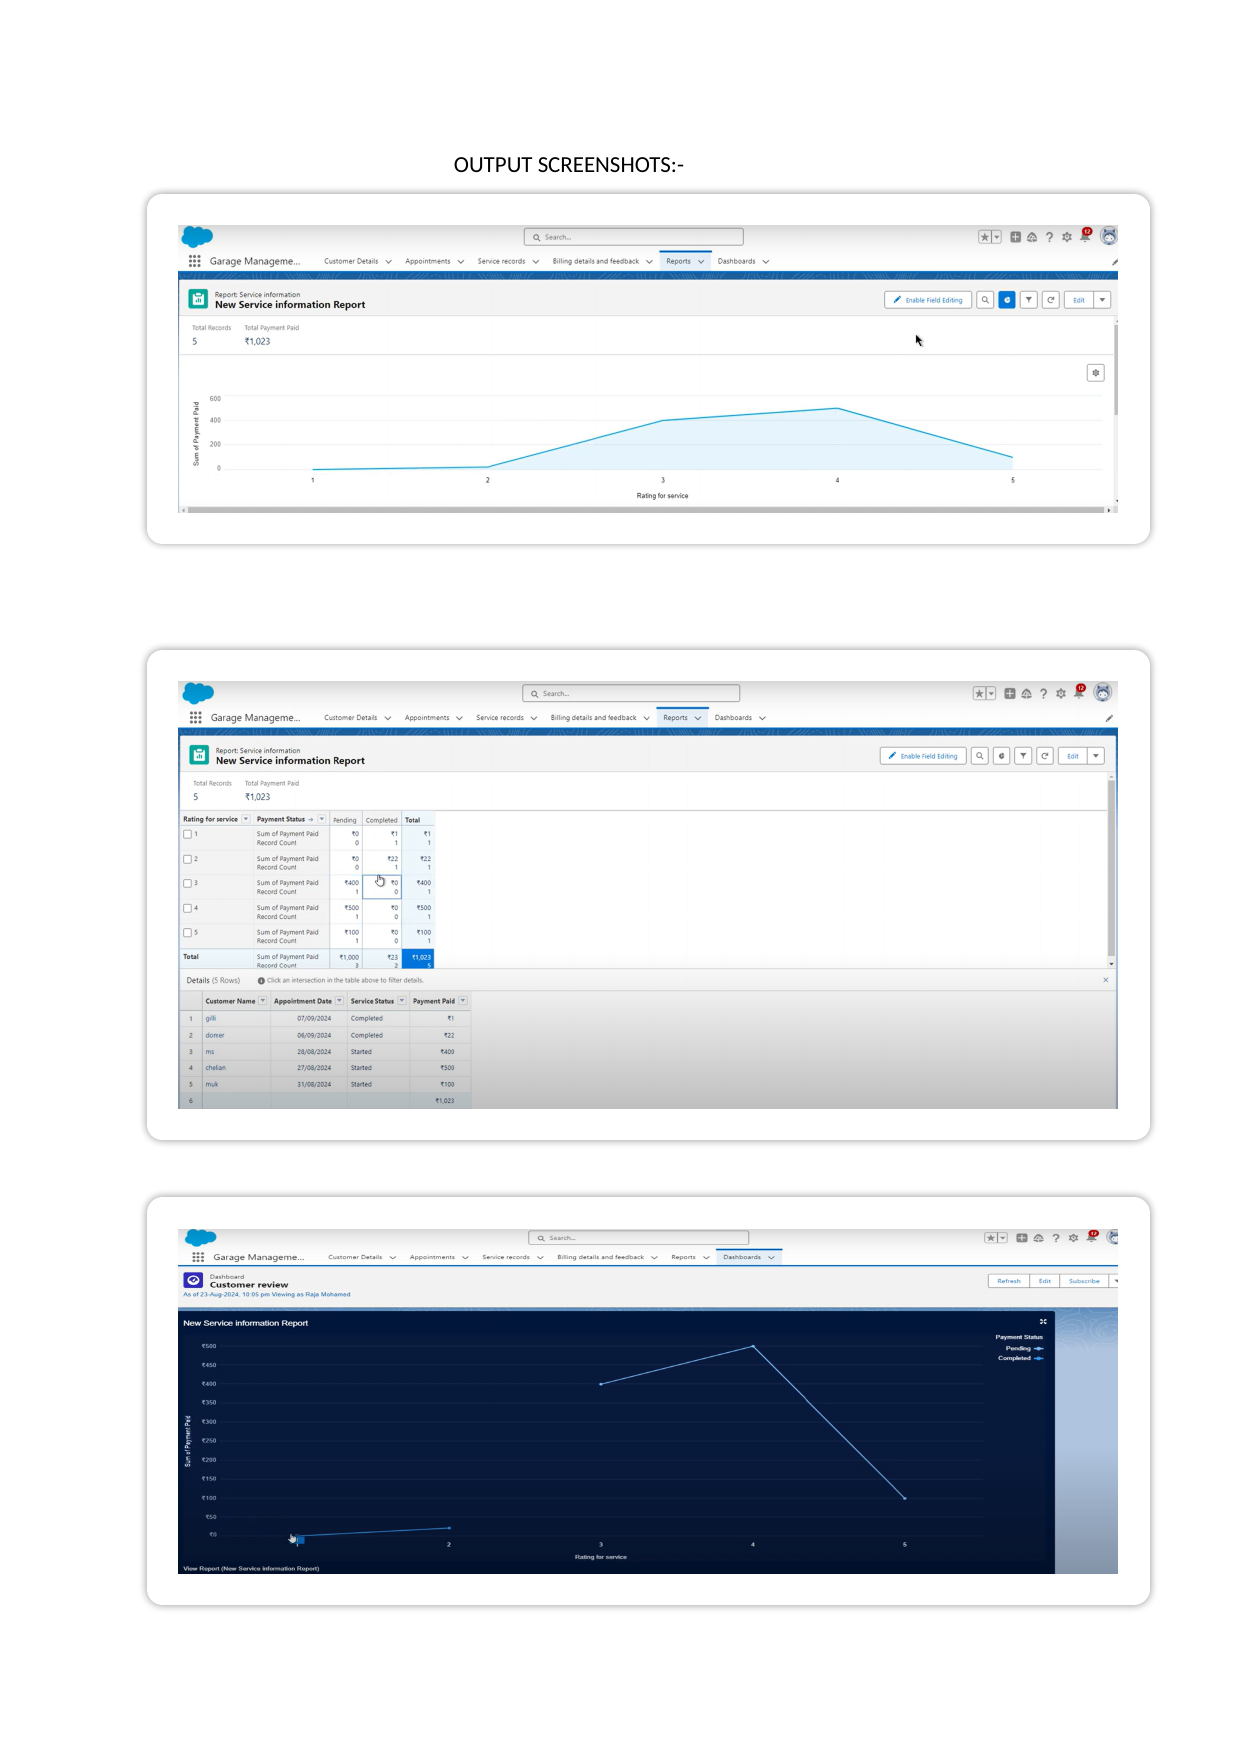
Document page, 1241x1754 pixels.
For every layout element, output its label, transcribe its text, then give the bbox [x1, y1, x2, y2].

text OUTPUT SCREENSHOTS:- [150, 150, 1090, 178]
picture [178, 681, 1118, 1109]
picture [178, 1229, 1118, 1574]
picture [178, 225, 1118, 513]
